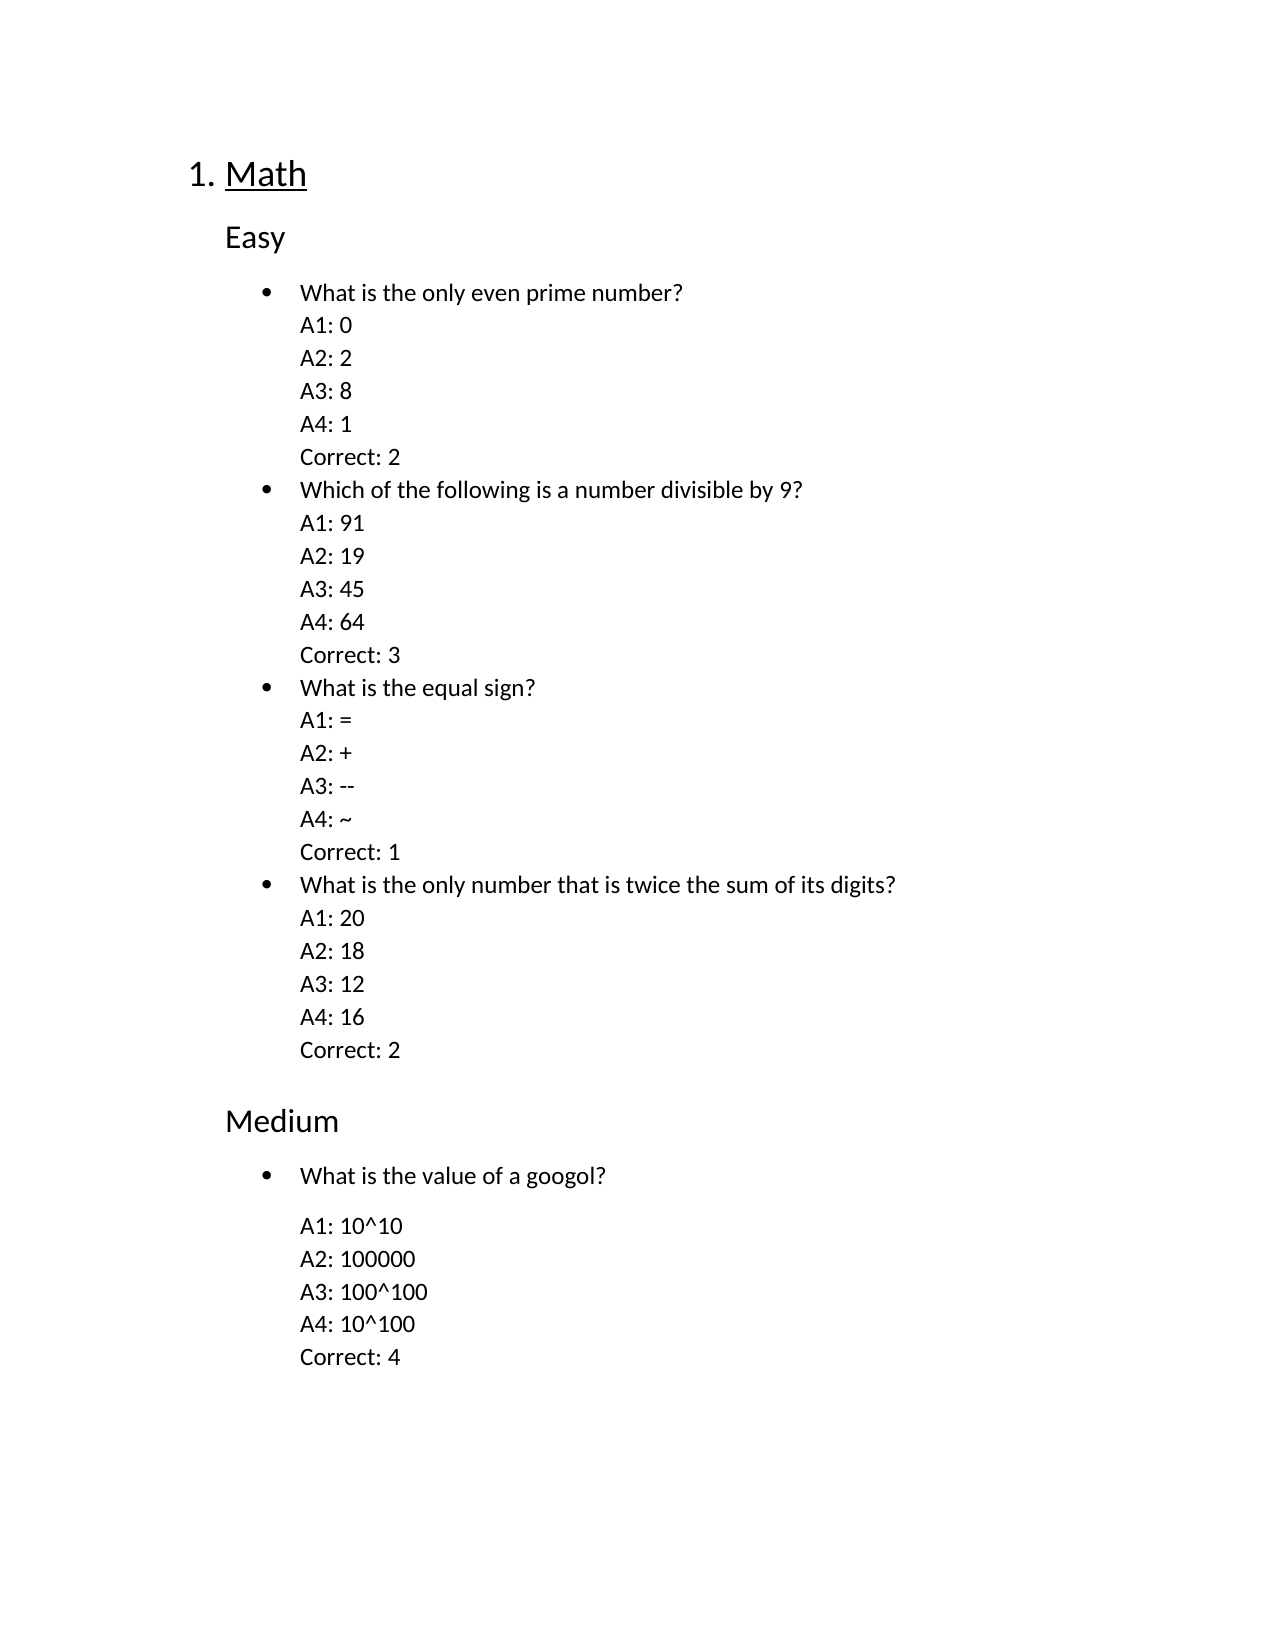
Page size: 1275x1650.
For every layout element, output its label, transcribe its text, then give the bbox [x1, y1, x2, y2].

text A1: 20 [300, 902, 1125, 933]
text A4: 1 [300, 408, 1125, 439]
text A2: 18 [300, 935, 1125, 966]
text A1: 10^10 [300, 1210, 1125, 1240]
text A1: = [300, 705, 1125, 735]
text Correct: 2 [300, 1034, 1125, 1064]
text A2: 19 [300, 540, 1125, 571]
text A4: 10^100 [300, 1309, 1125, 1339]
text A2: 100000 [300, 1243, 1125, 1273]
text A3: -- [300, 771, 1125, 801]
text Correct: 4 [300, 1342, 1125, 1372]
text A2: + [300, 738, 1125, 768]
text Medium [225, 1100, 1125, 1140]
text A2: 2 [300, 343, 1125, 373]
text A4: ~ [300, 803, 1125, 834]
list What is the only number that is twice the sum of its digits? [262, 869, 1125, 900]
text A3: 100^100 [300, 1276, 1125, 1306]
text A3: 8 [300, 376, 1125, 406]
list What is the equal sign? [262, 672, 1125, 702]
text A1: 91 [300, 507, 1125, 538]
list What is the only even prime number? [262, 277, 1125, 307]
text A1: 0 [300, 310, 1125, 340]
text Correct: 2 [300, 441, 1125, 472]
text A4: 64 [300, 606, 1125, 636]
text Correct: 1 [300, 836, 1125, 867]
text Easy [225, 216, 1125, 257]
list What is the value of a googol? [262, 1160, 1125, 1191]
list Math [187, 150, 1125, 196]
text A3: 45 [300, 573, 1125, 603]
text Correct: 3 [300, 639, 1125, 669]
text A4: 16 [300, 1001, 1125, 1031]
text A3: 12 [300, 968, 1125, 998]
list Which of the following is a number divisible by 9? [262, 474, 1125, 505]
